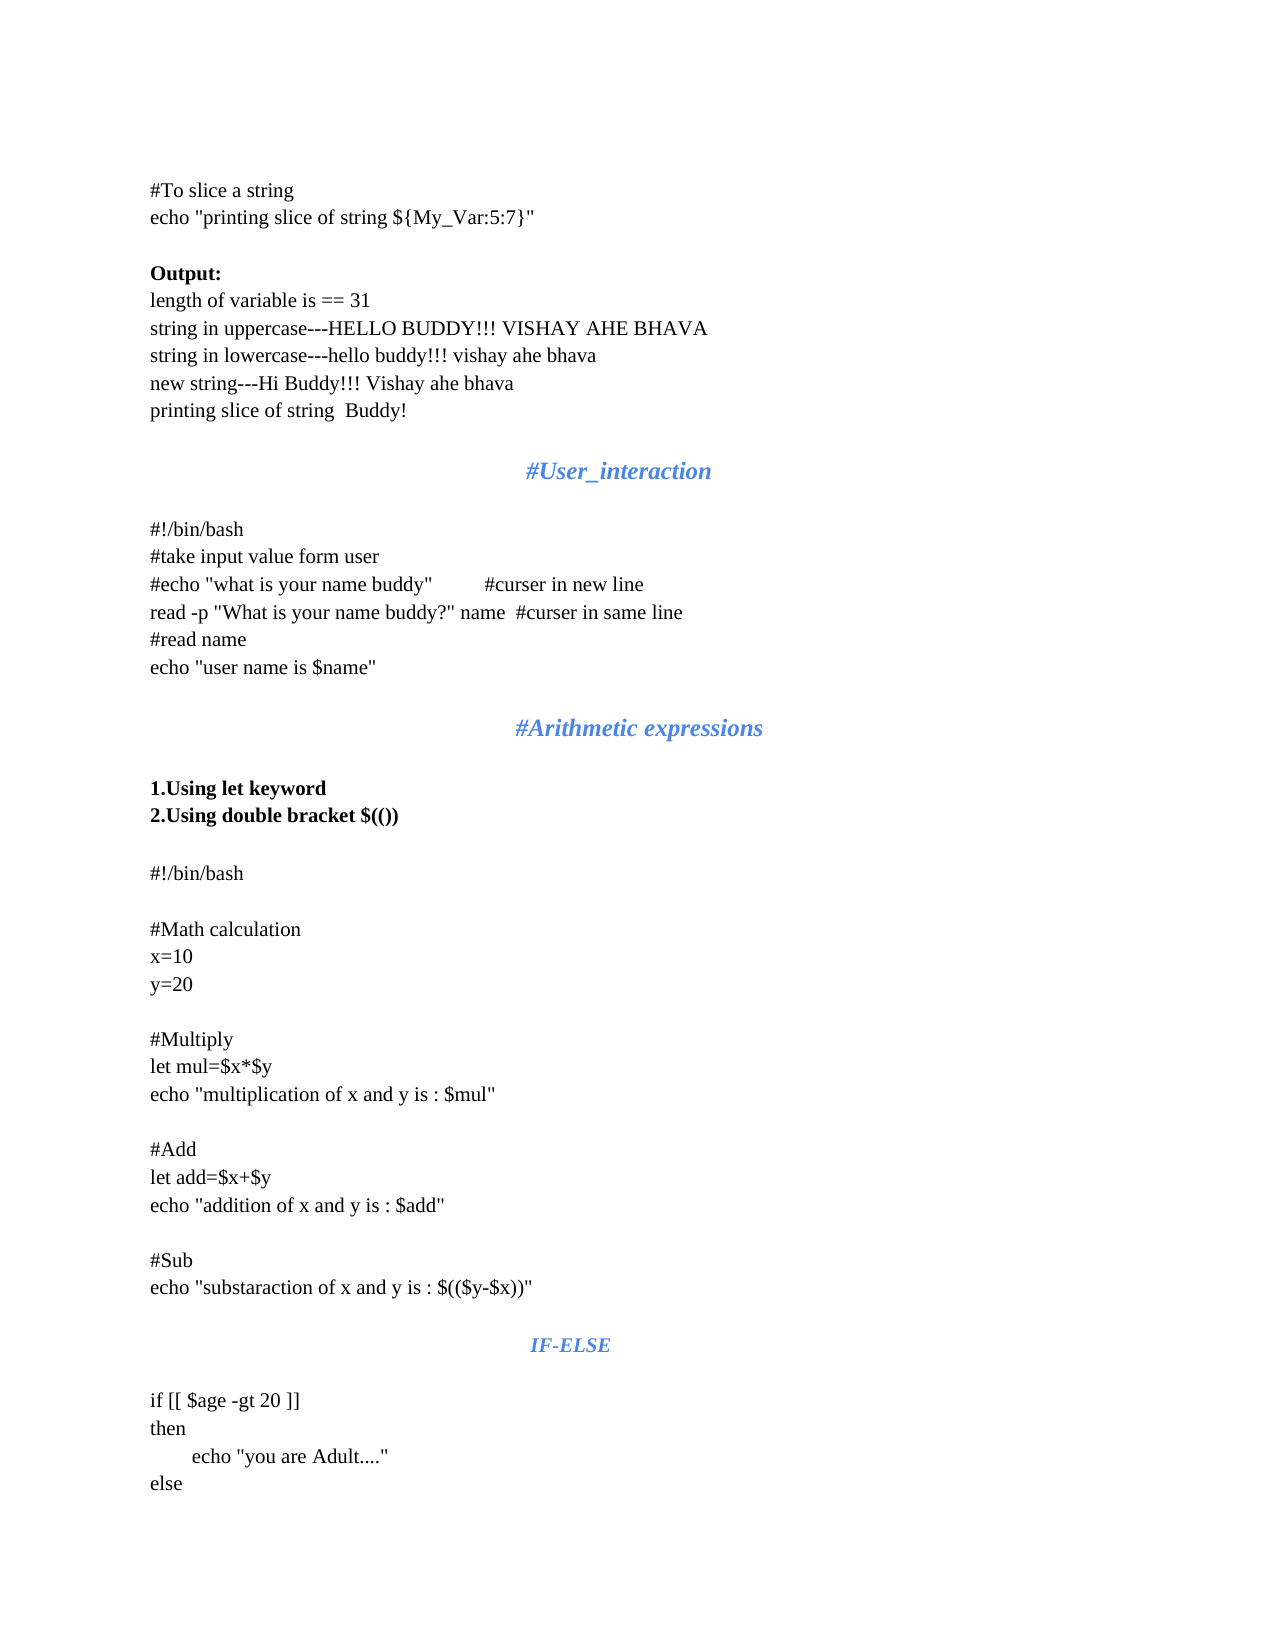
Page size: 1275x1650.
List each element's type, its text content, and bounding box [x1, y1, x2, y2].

text 2.Using double bracket $(()) [150, 803, 1125, 857]
text else [150, 1471, 1125, 1495]
text read -p "What is your name buddy?" name #curser in same line [150, 600, 1125, 624]
text #User_interaction [150, 456, 1125, 485]
text IF-ELSE [150, 1333, 1125, 1357]
text length of variable is == 31 [150, 288, 1125, 312]
text let add=$x+$y [150, 1165, 1125, 1189]
text #Math calculation [150, 916, 1125, 941]
text then [150, 1416, 1125, 1440]
text Output: [150, 260, 1125, 284]
text string in uppercase---HELLO BUDDY!!! VISHAY AHE BHAVA [150, 316, 1125, 340]
text #echo "what is your name buddy" #curser in new line [150, 572, 1125, 596]
text printing slice of string Buddy! [150, 398, 1125, 422]
text string in lowercase---hello buddy!!! vishay ahe bhava [150, 343, 1125, 367]
text x=10 [150, 944, 1125, 968]
text echo "addition of x and y is : $add" [150, 1192, 1125, 1217]
text #Add [150, 1137, 1125, 1161]
text #Sub [150, 1248, 1125, 1272]
text #Multiply [150, 1027, 1125, 1051]
text #To slice a string [150, 178, 1125, 202]
text if [[ $age -gt 20 ]] [150, 1388, 1125, 1412]
text #Arithmetic expressions [150, 713, 1125, 772]
text new string---Hi Buddy!!! Vishay ahe bhava [150, 371, 1125, 395]
text let mul=$x*$y [150, 1054, 1125, 1078]
text 1.Using let keyword [150, 776, 1125, 799]
text #read name [150, 627, 1125, 651]
text echo "user name is $name" [150, 655, 1125, 679]
text #!/bin/bash [150, 517, 1125, 541]
text #take input value form user [150, 544, 1125, 568]
text echo "you are Adult...." [150, 1443, 1125, 1468]
text echo "printing slice of string ${My_Var:5:7}" [150, 205, 1125, 229]
text #!/bin/bash [150, 861, 1125, 885]
text y=20 [150, 972, 1125, 996]
text echo "substaraction of x and y is : $(($y-$x))" [150, 1275, 1125, 1299]
text echo "multiplication of x and y is : $mul" [150, 1082, 1125, 1106]
